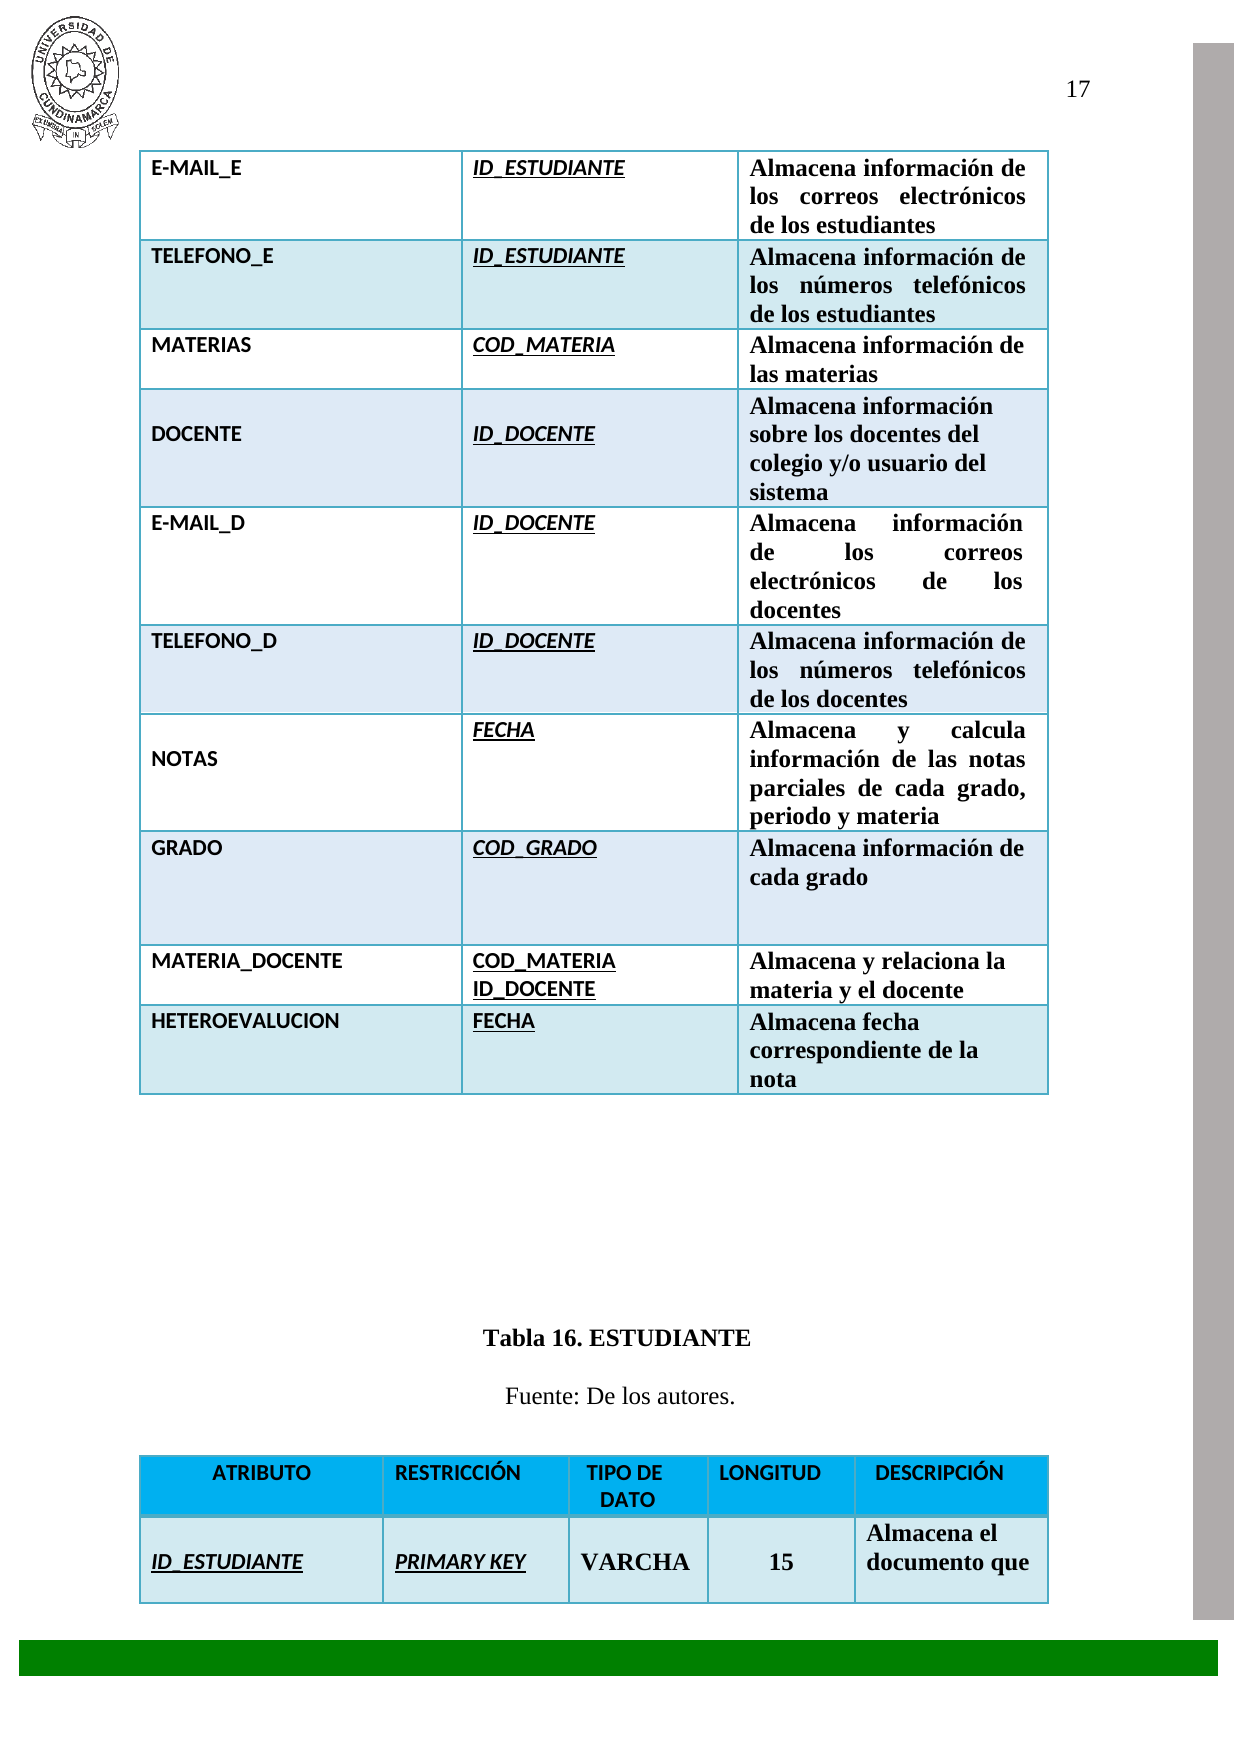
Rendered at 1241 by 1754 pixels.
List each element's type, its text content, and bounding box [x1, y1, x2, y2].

table_cell ID_ESTUDIANTE [141, 1518, 382, 1602]
table_cell MATERIAS [141, 330, 461, 388]
table_cell E-MAIL_E [141, 152, 461, 239]
table_header DESCRIPCIÓN [856, 1457, 1047, 1514]
table_cell DOCENTE [141, 390, 461, 506]
table_cell NOTAS [141, 715, 461, 830]
table_header TIPO DE DATO [570, 1457, 707, 1514]
table_cell ID_DOCENTE [463, 626, 737, 712]
table_cell FECHA [463, 715, 737, 830]
table_cell Almacena fecha correspondiente de la nota [739, 1006, 1047, 1093]
table_cell VARCHAR [570, 1518, 707, 1602]
table_cell FECHA [463, 1006, 737, 1093]
table_cell COD_MATERIA [463, 330, 737, 388]
table_cell Almacena información de las materias [739, 330, 1047, 388]
table_cell Almacena información sobre los docentes del colegio y/o usuario del sistema [739, 390, 1047, 506]
table_header ATRIBUTO [141, 1457, 382, 1514]
table_cell PRIMARY KEY NOT NULL [384, 1518, 568, 1602]
table_header RESTRICCIÓN [384, 1457, 568, 1514]
table_cell E-MAIL_D [141, 508, 461, 623]
table_cell ID_ESTUDIANTE [463, 152, 737, 239]
table_cell Almacena información de los números telefónicos de los estudiantes [739, 241, 1047, 328]
table_cell ID_DOCENTE [463, 508, 737, 623]
text Tabla 16. ESTUDIANTE Fuente: De los autores. [150, 1323, 1090, 1410]
table_cell TELEFONO_D [141, 626, 461, 712]
picture [31, 16, 119, 148]
table_cell MATERIA_DOCENTE [141, 946, 461, 1004]
table_header LONGITUD [709, 1457, 854, 1514]
table_cell HETEROEVALUCION [141, 1006, 461, 1093]
table_cell COD_GRADO [463, 832, 737, 944]
table_cell Almacena información de los correos electrónicos de los docentes [739, 508, 1047, 623]
table_cell Almacena y calcula información de las notas parciales de cada grado, periodo y materia [739, 715, 1047, 830]
table_cell Almacena y relaciona la materia y el docente [739, 946, 1047, 1004]
table_cell COD_MATERIA ID_DOCENTE [463, 946, 737, 1004]
table_cell GRADO [141, 832, 461, 944]
table_cell Almacena información de cada grado [739, 832, 1047, 944]
table_cell ID_ESTUDIANTE [463, 241, 737, 328]
table_cell Almacena el documento que identifica al estudiante [856, 1518, 1047, 1602]
table_cell ID_DOCENTE [463, 390, 737, 506]
table_cell TELEFONO_E [141, 241, 461, 328]
table_cell Almacena información de los correos electrónicos de los estudiantes [739, 152, 1047, 239]
table_cell Almacena información de los números telefónicos de los docentes [739, 626, 1047, 712]
table_cell 15 [709, 1518, 854, 1602]
